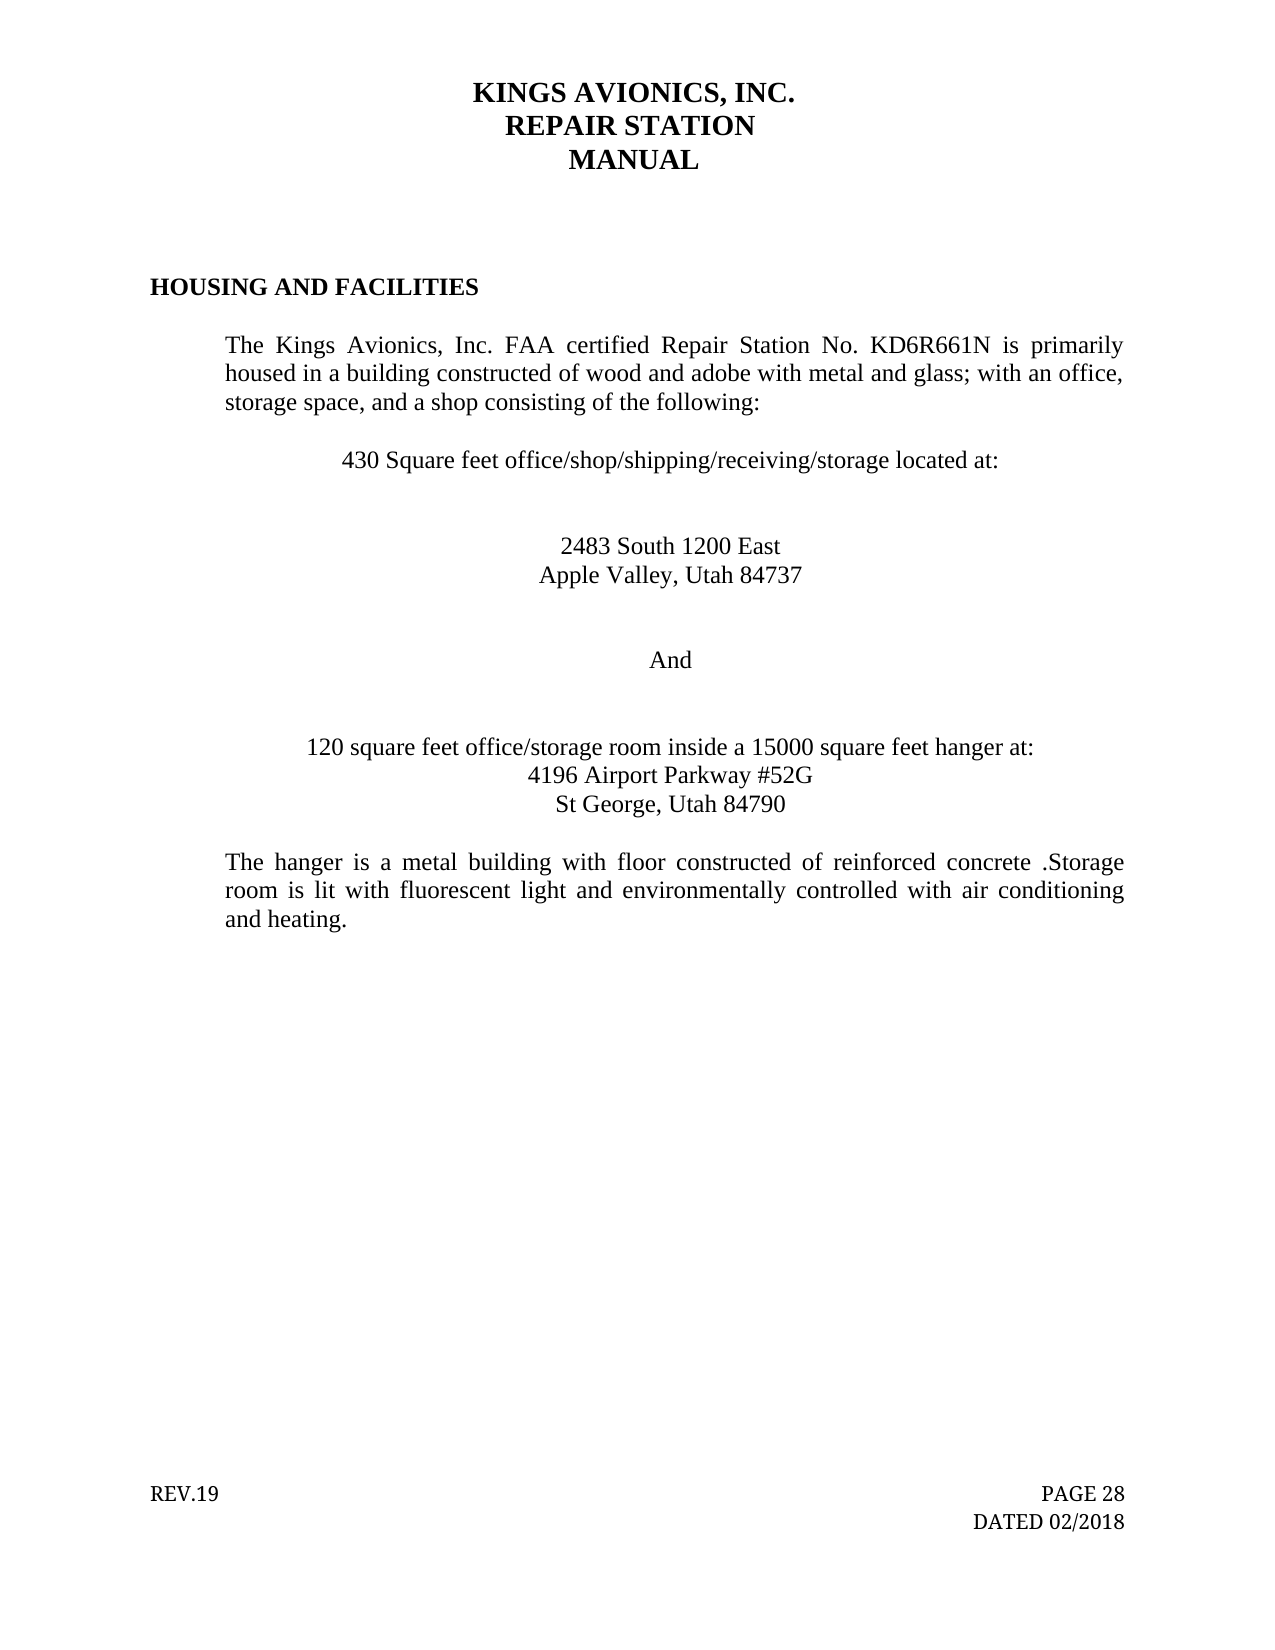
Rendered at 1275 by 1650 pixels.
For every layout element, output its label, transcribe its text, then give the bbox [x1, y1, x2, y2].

text The hanger is a metal building with floor constructed of reinforced concrete .Storage room is lit with fluorescent light and environmentally controlled with air conditioning and heating. [225, 847, 1125, 933]
text HOUSING AND FACILITIES [150, 272, 1125, 301]
text 430 Square feet office/shop/shipping/receiving/storage located at: [150, 445, 1191, 473]
text 4196 Airport Parkway #52G [150, 760, 1191, 789]
text Apple Valley, Utah 84737 [150, 560, 1191, 588]
text 120 square feet office/storage room inside a 15000 square feet hanger at: [150, 732, 1191, 760]
text And [150, 646, 1191, 674]
text St George, Utah 84790 [150, 789, 1191, 818]
text 2483 South 1200 East [150, 531, 1191, 560]
text The Kings Avionics, Inc. FAA certified Repair Station No. KD6R661N is primarily housed in a building constructed of wood and adobe with metal and glass; with an office, storage space, and a shop consisting of the following: [225, 330, 1125, 416]
